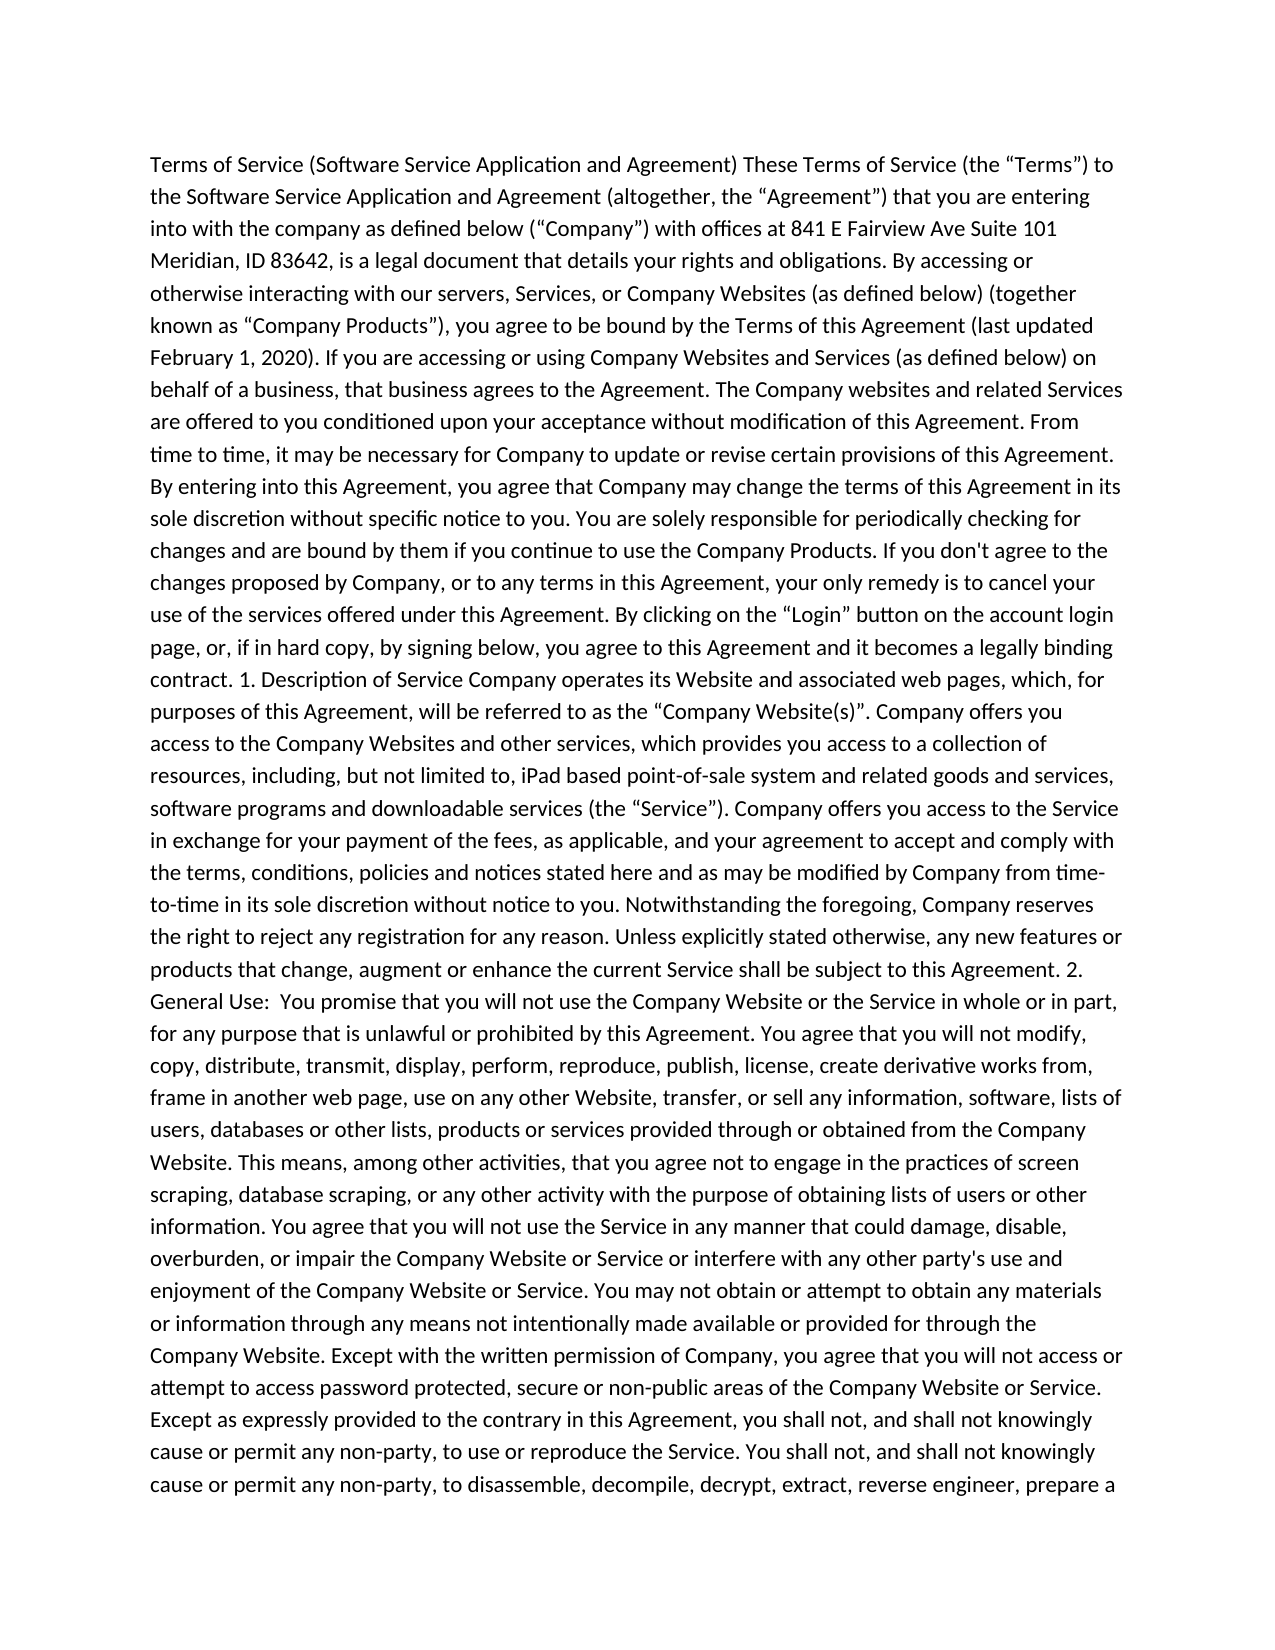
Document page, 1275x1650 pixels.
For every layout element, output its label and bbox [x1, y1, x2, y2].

text [150, 150, 1125, 1498]
